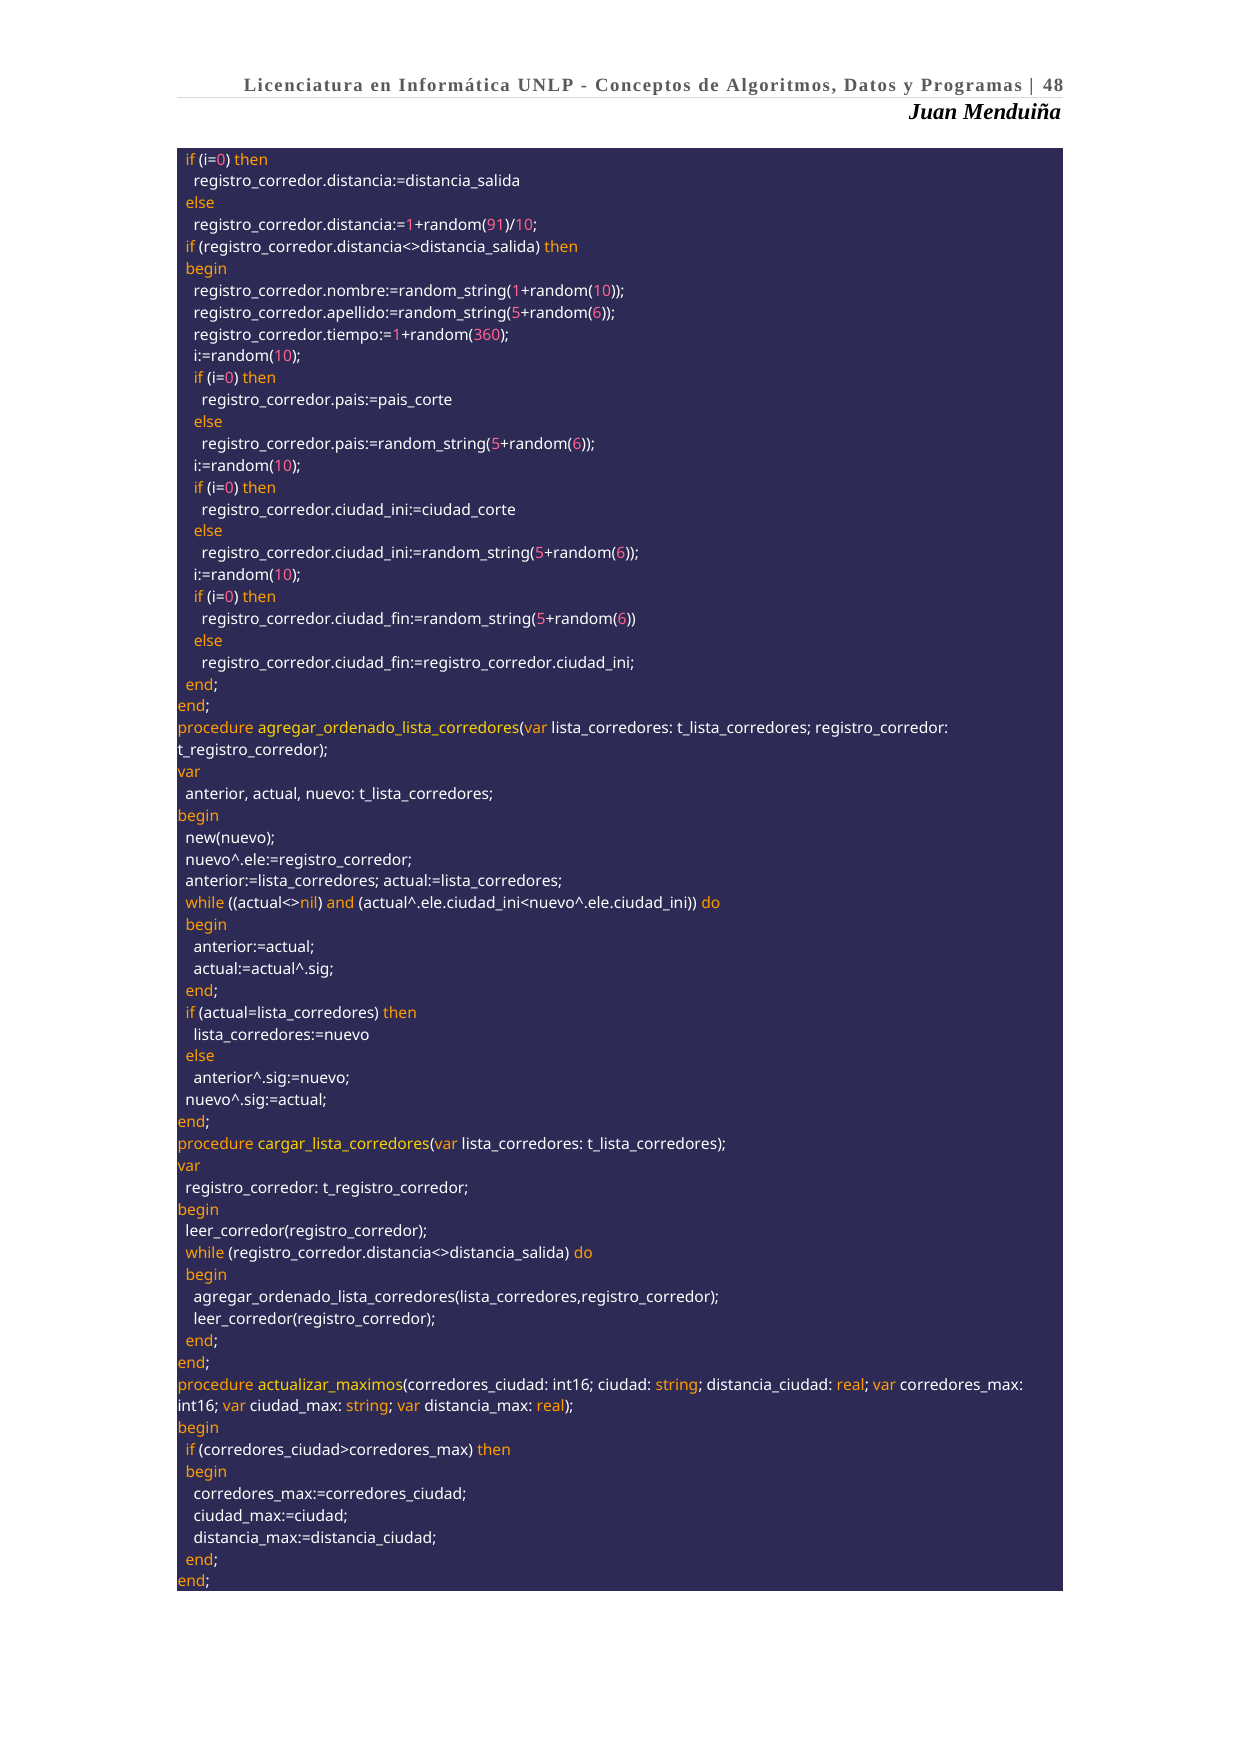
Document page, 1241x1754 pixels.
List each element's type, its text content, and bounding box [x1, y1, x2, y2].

text registro_corredor.pais:=random_string(5+random(6)); [177, 432, 1063, 454]
text while ((actual<>nil) and (actual^.ele.ciudad_ini<nuevo^.ele.ciudad_ini)) do [177, 891, 1063, 913]
text else [177, 519, 1063, 541]
text anterior, actual, nuevo: t_lista_corredores; [177, 782, 1063, 804]
text begin [177, 1263, 1063, 1285]
text anterior:=actual; [177, 935, 1063, 957]
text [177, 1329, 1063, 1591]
text begin [177, 913, 1063, 935]
text else [177, 1044, 1063, 1066]
text procedure cargar_lista_corredores(var lista_corredores: t_lista_corredores); [177, 1132, 1063, 1154]
text registro_corredor.nombre:=random_string(1+random(10)); [177, 279, 1063, 301]
text while (registro_corredor.distancia<>distancia_salida) do [177, 1241, 1063, 1263]
text registro_corredor.ciudad_fin:=random_string(5+random(6)) [177, 607, 1063, 629]
text if (i=0) then [177, 476, 1063, 498]
text if (registro_corredor.distancia<>distancia_salida) then [177, 235, 1063, 257]
text registro_corredor.ciudad_fin:=registro_corredor.ciudad_ini; [177, 651, 1063, 673]
text registro_corredor.ciudad_ini:=random_string(5+random(6)); [177, 541, 1063, 563]
text begin [177, 257, 1063, 279]
text anterior^.sig:=nuevo; [177, 1066, 1063, 1088]
text if (actual=lista_corredores) then [177, 1001, 1063, 1023]
text begin [177, 804, 1063, 826]
text end; [177, 979, 1063, 1001]
text registro_corredor.tiempo:=1+random(360); [177, 323, 1063, 344]
text registro_corredor: t_registro_corredor; [177, 1176, 1063, 1198]
text nuevo^.ele:=registro_corredor; [177, 848, 1063, 869]
text registro_corredor.ciudad_ini:=ciudad_corte [177, 498, 1063, 519]
text i:=random(10); [177, 344, 1063, 366]
text end; [177, 694, 1063, 716]
text if (i=0) then [177, 366, 1063, 388]
text anterior:=lista_corredores; actual:=lista_corredores; [177, 869, 1063, 891]
text var [177, 760, 1063, 782]
text registro_corredor.distancia:=distancia_salida [177, 169, 1063, 191]
text registro_corredor.pais:=pais_corte [177, 388, 1063, 410]
text new(nuevo); [177, 826, 1063, 848]
text agregar_ordenado_lista_corredores(lista_corredores,registro_corredor); [177, 1285, 1063, 1307]
text nuevo^.sig:=actual; [177, 1088, 1063, 1110]
text if (i=0) then [177, 585, 1063, 607]
text else [177, 191, 1063, 213]
text end; [177, 1110, 1063, 1132]
text i:=random(10); [177, 454, 1063, 476]
text end; [177, 673, 1063, 694]
text if (i=0) then [177, 148, 1063, 169]
text registro_corredor.apellido:=random_string(5+random(6)); [177, 301, 1063, 323]
text procedure agregar_ordenado_lista_corredores(var lista_corredores: t_lista_corredores; registro_corredor: t_registro_corredor); [177, 716, 1063, 760]
text leer_corredor(registro_corredor); [177, 1307, 1063, 1329]
text leer_corredor(registro_corredor); [177, 1219, 1063, 1241]
text begin [177, 1198, 1063, 1219]
text var [177, 1154, 1063, 1176]
text lista_corredores:=nuevo [177, 1023, 1063, 1044]
text else [177, 629, 1063, 651]
text i:=random(10); [177, 563, 1063, 585]
text actual:=actual^.sig; [177, 957, 1063, 979]
text else [177, 410, 1063, 432]
text registro_corredor.distancia:=1+random(91)/10; [177, 213, 1063, 235]
